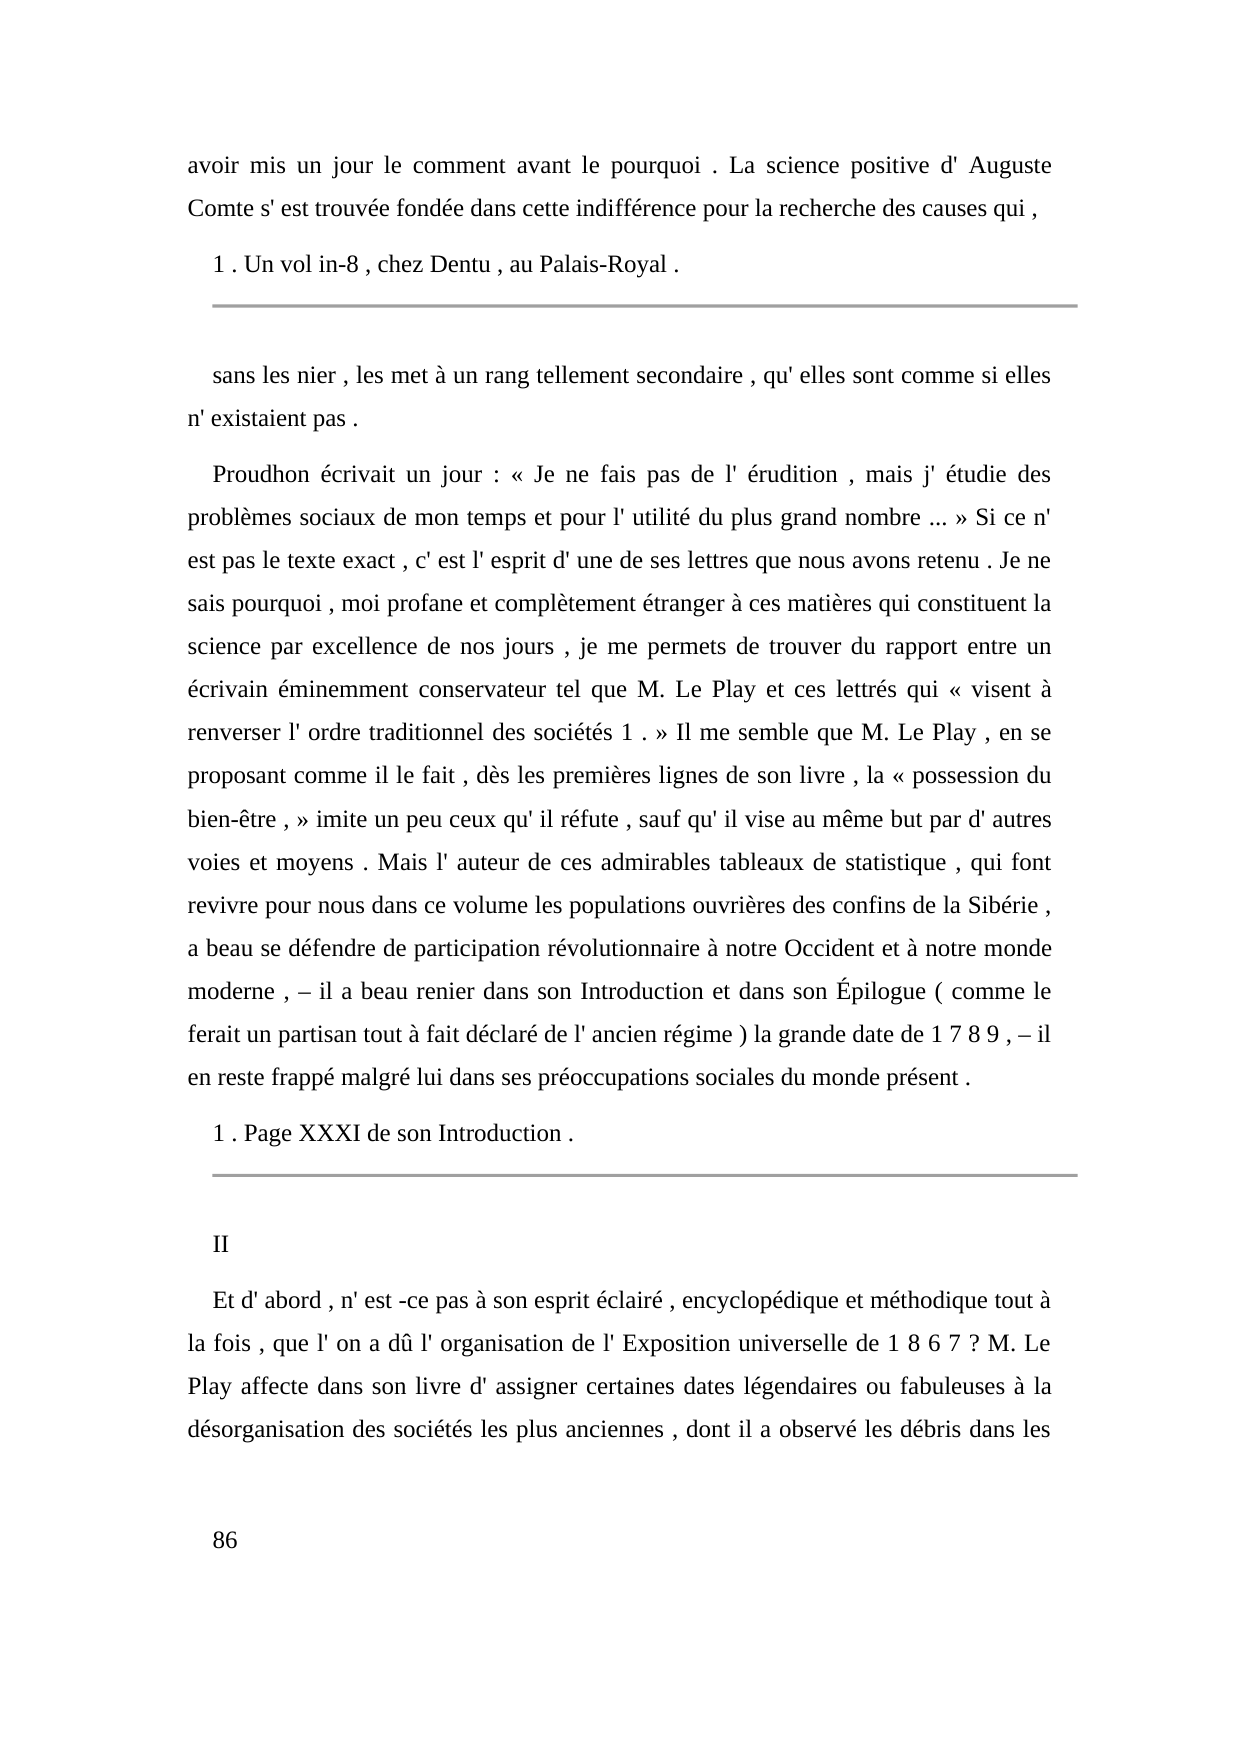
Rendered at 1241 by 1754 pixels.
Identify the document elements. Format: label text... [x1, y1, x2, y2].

text 1 . Page XXXI de son Introduction . [187, 1118, 1053, 1147]
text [187, 1285, 1053, 1443]
text 1 . Un vol in-8 , chez Dentu , au Palais-Royal . [187, 249, 1053, 277]
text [187, 150, 1053, 222]
text II [187, 1229, 1053, 1258]
text sans les nier , les met à un rang tellement secondaire , qu' elles sont comme si elles n' existaient pas . [187, 360, 1053, 432]
text Proudhon écrivait un jour : « Je ne fais pas de l' érudition , mais j' étudie des problèmes sociaux de mon temps et pour l' utilité du plus grand nombre ... » Si ce n' est pas le texte exact , c' est l' esprit d' une de ses lettres que nous avons retenu . Je ne sais pourquoi , moi profane et complètement étranger à ces matières qui constituent la science par excellence de nos jours , je me permets de trouver du rapport entre un écrivain éminemment conservateur tel que M. Le Play et ces lettrés qui « visent à renverser l' ordre traditionnel des sociétés 1 . » Il me semble que M. Le Play , en se proposant comme il le fait , dès les premières lignes de son livre , la « possession du bien-être , » imite un peu ceux qu' il réfute , sauf qu' il vise au même but par d' autres voies et moyens . Mais l' auteur de ces admirables tableaux de statistique , qui font revivre pour nous dans ce volume les populations ouvrières des confins de la Sibérie , a beau se défendre de participation révolutionnaire à notre Occident et à notre monde moderne , – il a beau renier dans son Introduction et dans son Épilogue ( comme le ferait un partisan tout à fait déclaré de l' ancien régime ) la grande date de 1 7 8 9 , – il en reste frappé malgré lui dans ses préoccupations sociales du monde présent . [187, 459, 1053, 1091]
